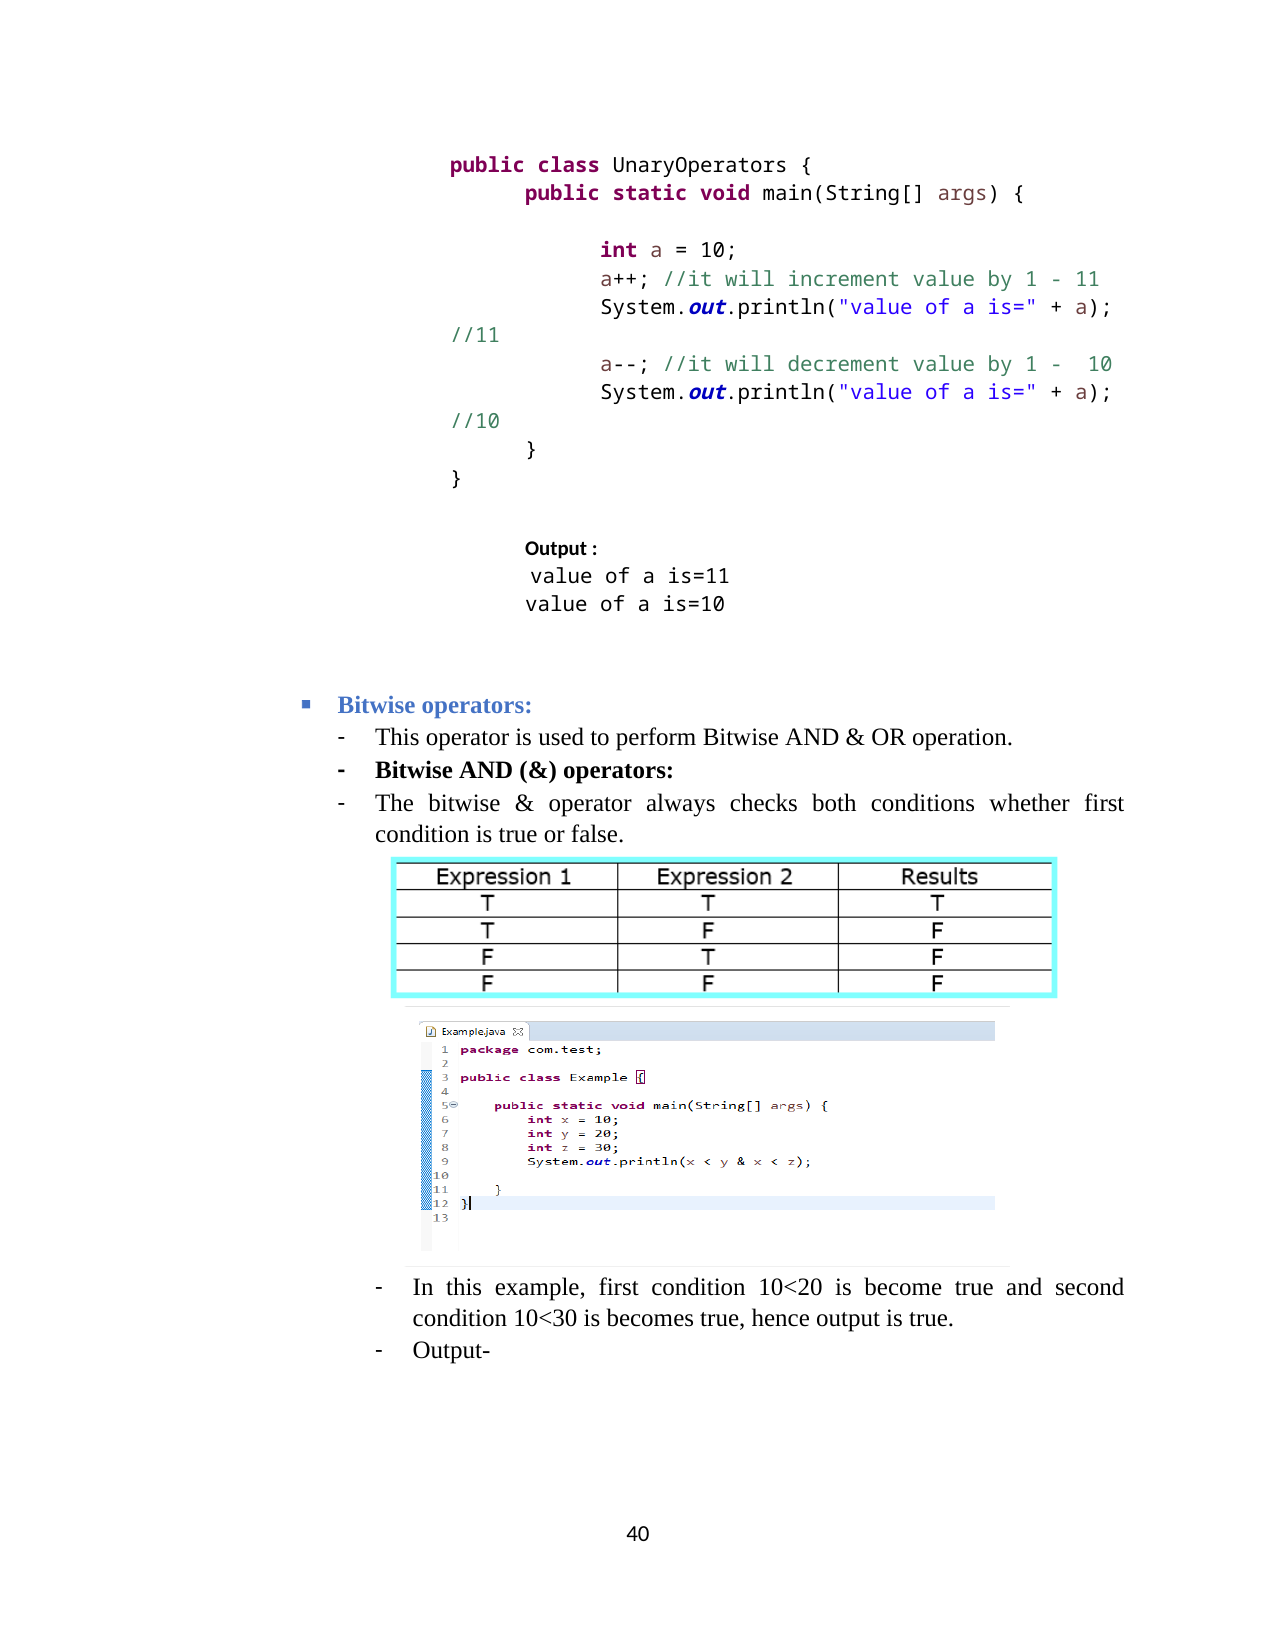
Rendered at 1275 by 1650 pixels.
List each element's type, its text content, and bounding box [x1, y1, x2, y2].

list Output- [375, 1334, 1125, 1365]
text a++; //it will increment value by 1 - 11 [450, 264, 1125, 292]
text Output : [525, 535, 1125, 561]
list This operator is used to perform Bitwise AND & OR operation. [337, 721, 1125, 751]
list Bitwise AND (&) operators: [337, 754, 1125, 784]
text } [450, 463, 1125, 491]
text public static void main(String[] args) { [450, 178, 1125, 207]
text a--; //it will decrement value by 1 - 10 [450, 349, 1125, 377]
text int a = 10; [450, 235, 1125, 264]
text public class UnaryOperators { [450, 150, 1125, 178]
picture [419, 1021, 995, 1251]
picture [384, 850, 1062, 1004]
text value of a is=11 [525, 561, 1125, 589]
list In this example, first condition 10<20 is become true and second condition 10<30 is becomes true, hence output is true. [375, 1271, 1125, 1332]
text System.out.println("value of a is=" + a); //10 [450, 377, 1125, 434]
text value of a is=10 [525, 589, 1125, 618]
list The bitwise & operator always checks both conditions whether first condition is true or false. [337, 787, 1125, 848]
text } [450, 434, 1125, 463]
list Bitwise operators: [300, 690, 1125, 719]
text System.out.println("value of a is=" + a); //11 [450, 292, 1125, 349]
